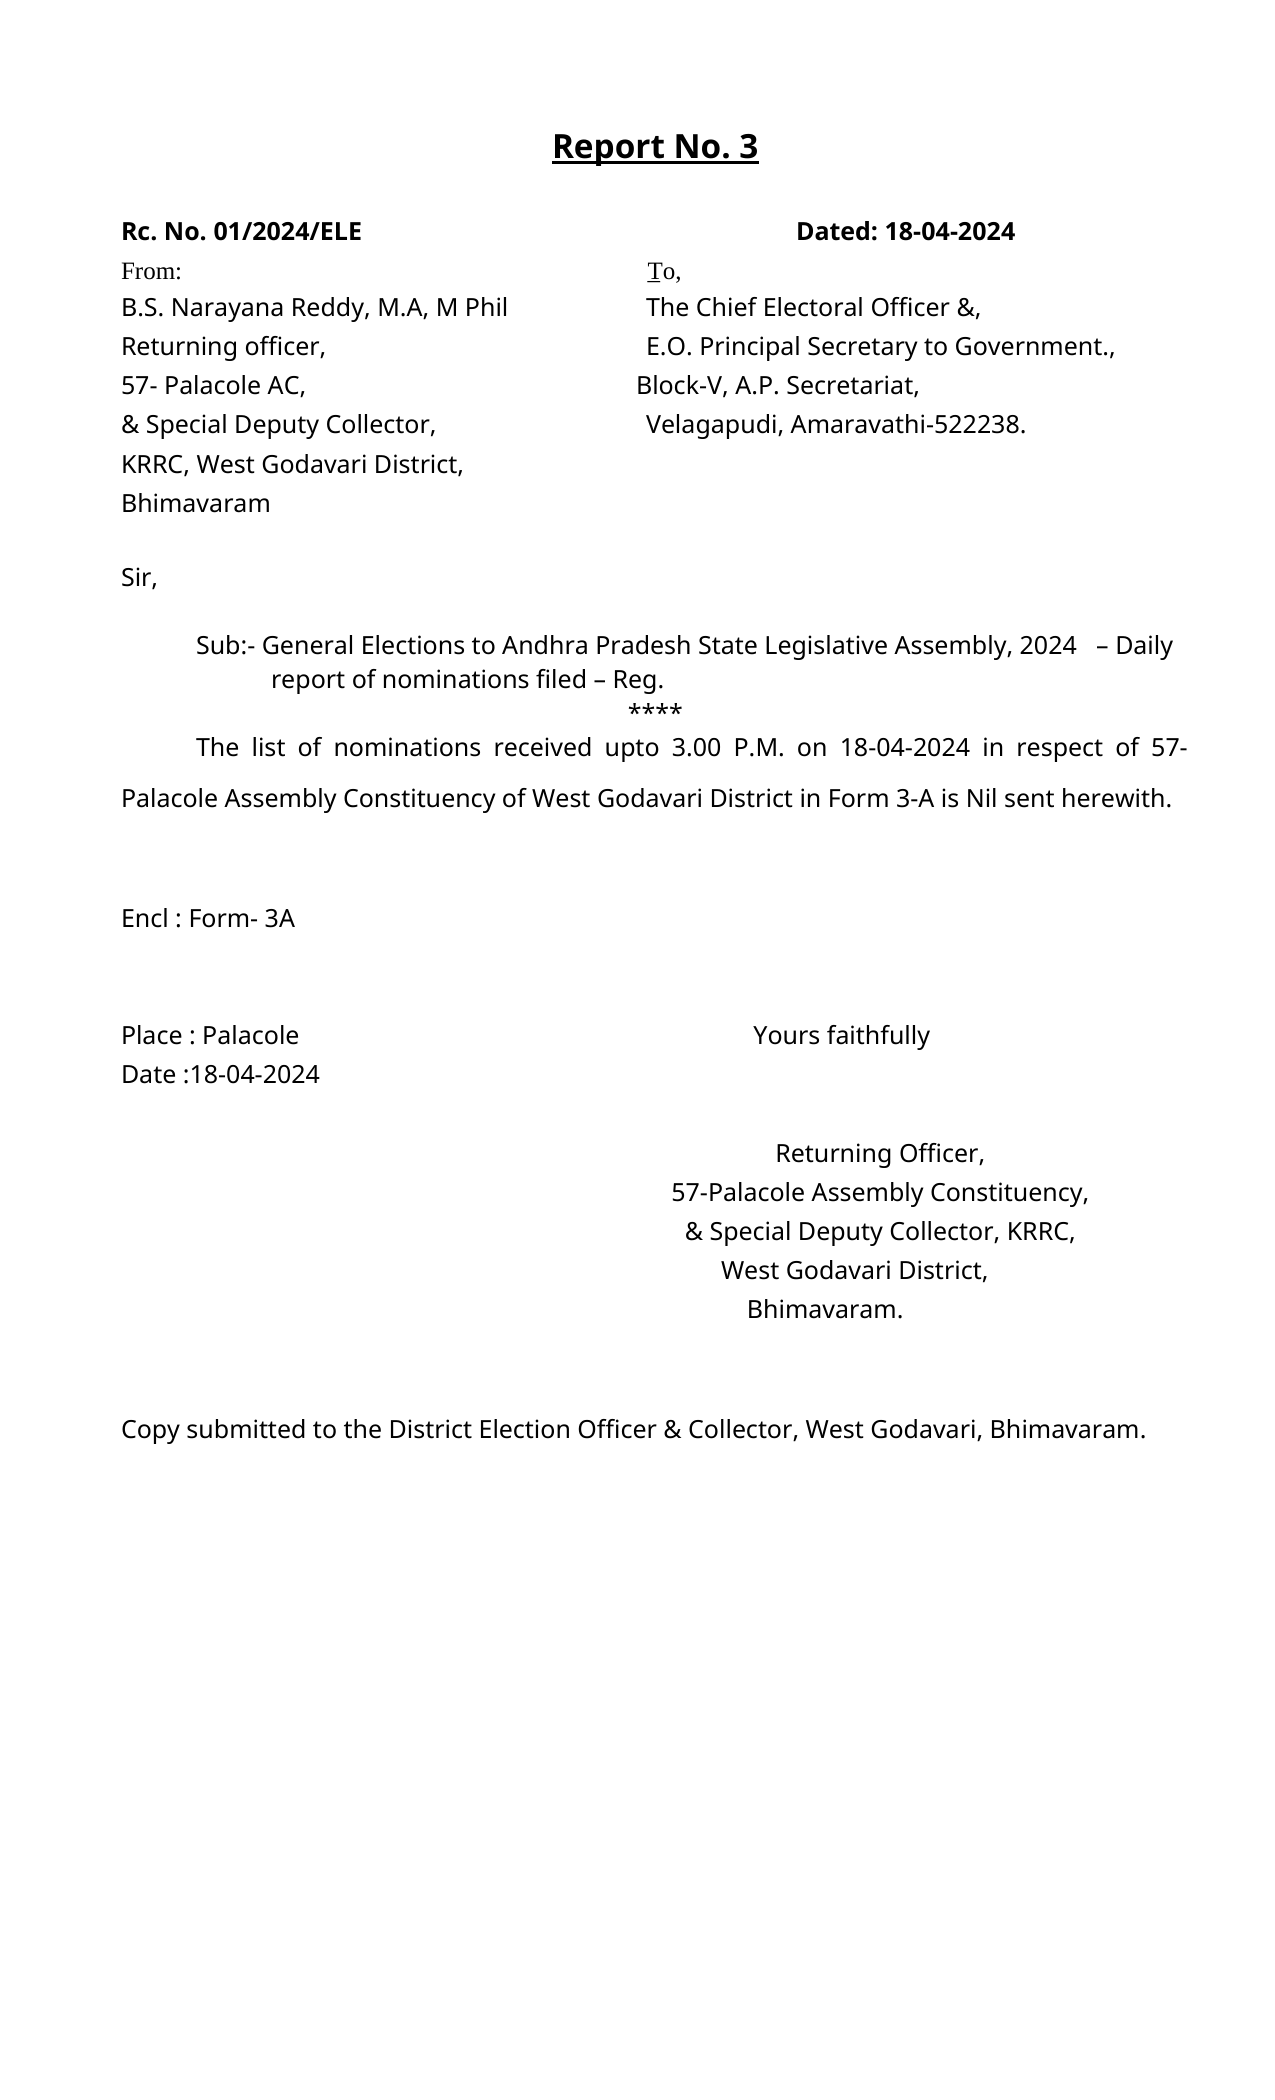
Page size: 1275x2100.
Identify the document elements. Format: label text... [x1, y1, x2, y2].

text Copy submitted to the District Election Officer & Collector, West Godavari, Bhimavaram. [121, 1412, 1189, 1446]
text The list of nominations received upto 3.00 P.M. on 18-04-2024 in respect of 57-Palacole Assembly Constituency of West Godavari District in Form 3-A is Nil sent herewith. [121, 730, 1189, 815]
text Rc. No. 01/2024/ELE Dated: 18-04-2024 [121, 214, 1189, 248]
text Date :18-04-2024 [121, 1057, 1189, 1091]
text 57- Palacole AC, Block-V, A.P. Secretariat, [121, 368, 1189, 402]
text Returning officer, E.O. Principal Secretary to Government., [121, 329, 1275, 363]
text Report No. 3 [121, 123, 1189, 168]
text Returning Officer, [571, 1135, 1189, 1169]
text Encl : Form- 3A [121, 900, 1189, 934]
text **** [121, 696, 1189, 730]
text & Special Deputy Collector, Velagapudi, Amaravathi-522238. [121, 407, 1189, 441]
text West Godavari District, [646, 1253, 1189, 1287]
text Bhimavaram [121, 486, 1264, 519]
text B.S. Narayana Reddy, M.A, M Phil The Chief Electoral Officer &, [121, 290, 1253, 324]
text Sub:- General Elections to Andhra Pradesh State Legislative Assembly, 2024 – Daily report of nominations filed – Reg. [196, 628, 1189, 696]
text KRRC, West Godavari District, [121, 446, 1264, 480]
text Bhimavaram. [646, 1292, 1189, 1326]
text Place : Palacole Yours faithfully [121, 1018, 1189, 1052]
text & Special Deputy Collector, KRRC, [571, 1213, 1189, 1248]
text 57-Palacole Assembly Constituency, [571, 1174, 1189, 1208]
text Sir, [121, 560, 1189, 594]
text From: To, [121, 257, 1189, 285]
